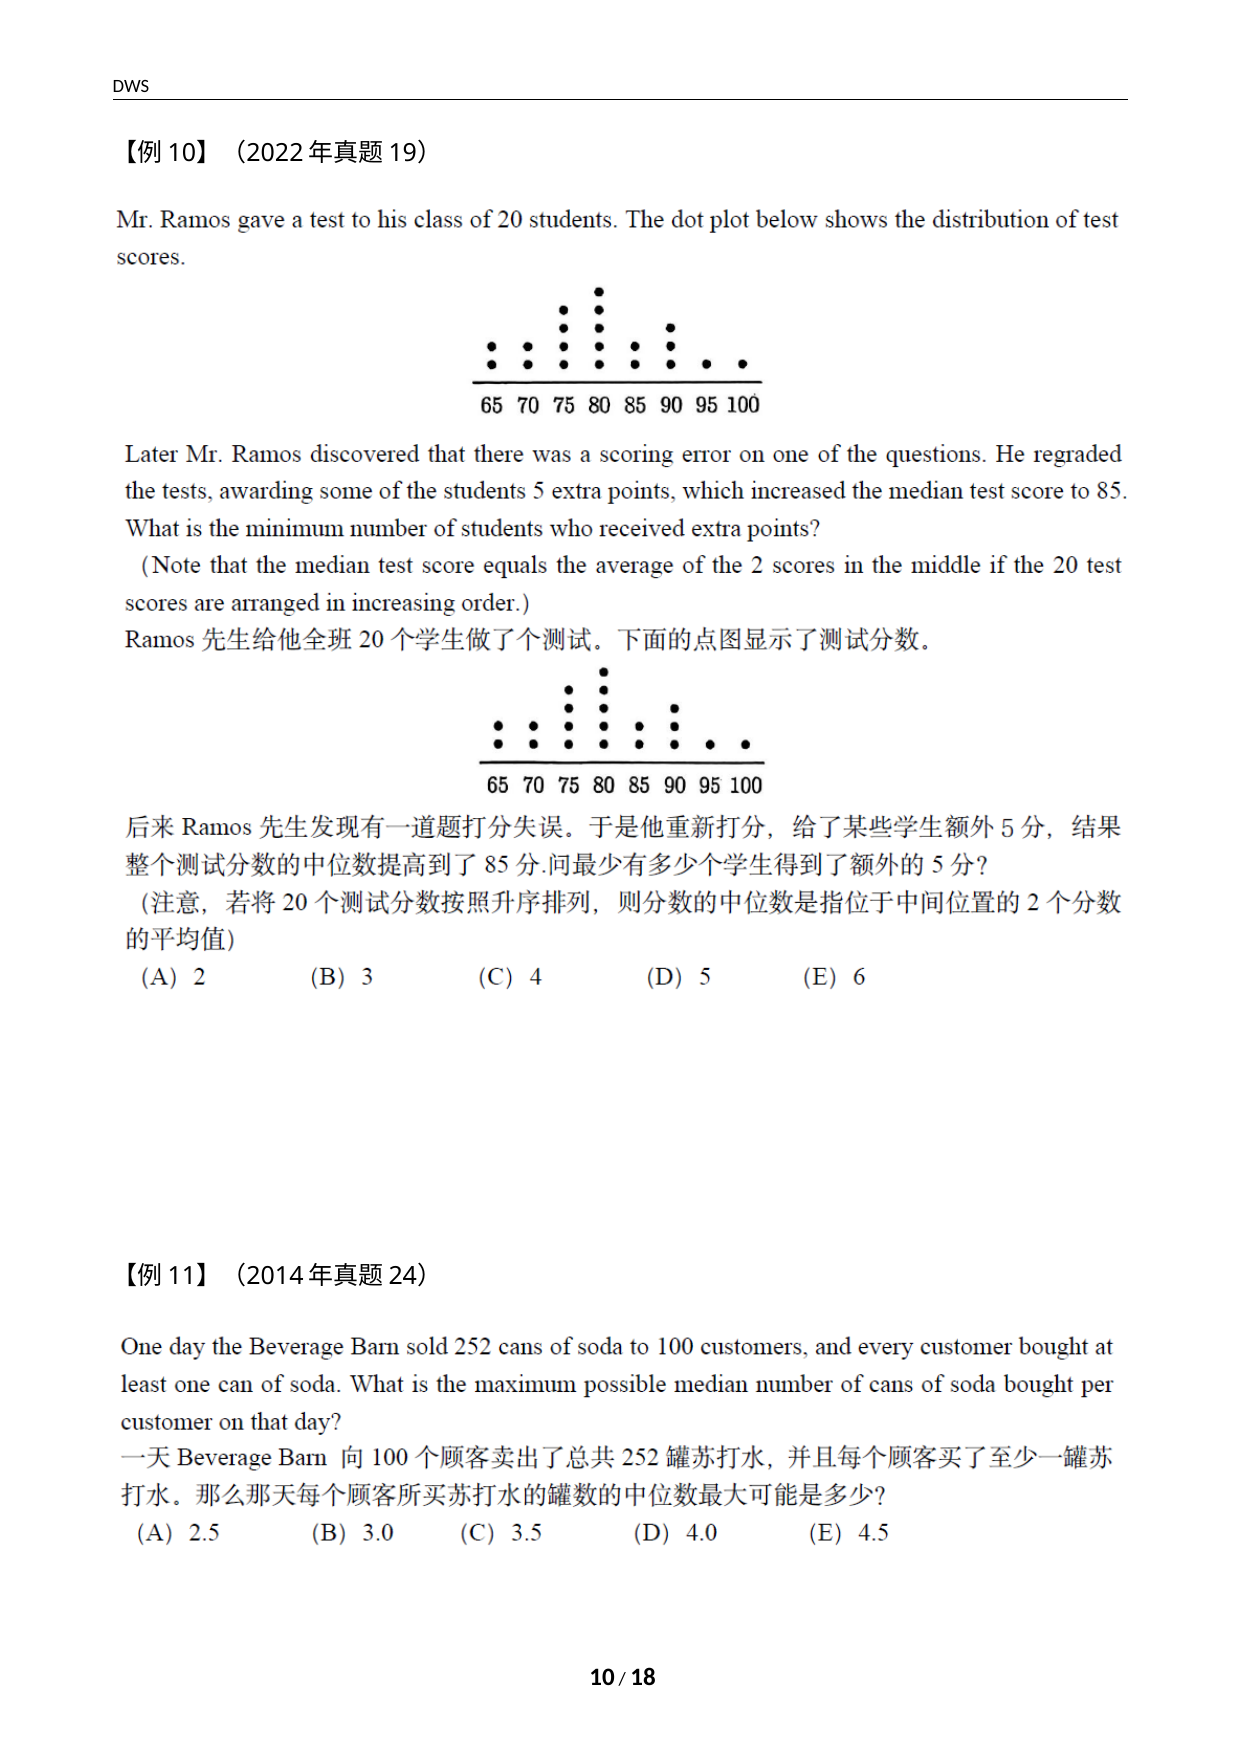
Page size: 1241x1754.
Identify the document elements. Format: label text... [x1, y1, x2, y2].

picture [112, 442, 1128, 993]
text 【例11】（2014年真题24） [112, 1241, 1128, 1306]
text 【例10】（2022年真题19） [112, 118, 1128, 183]
picture [112, 201, 1128, 421]
picture [112, 1323, 1128, 1551]
